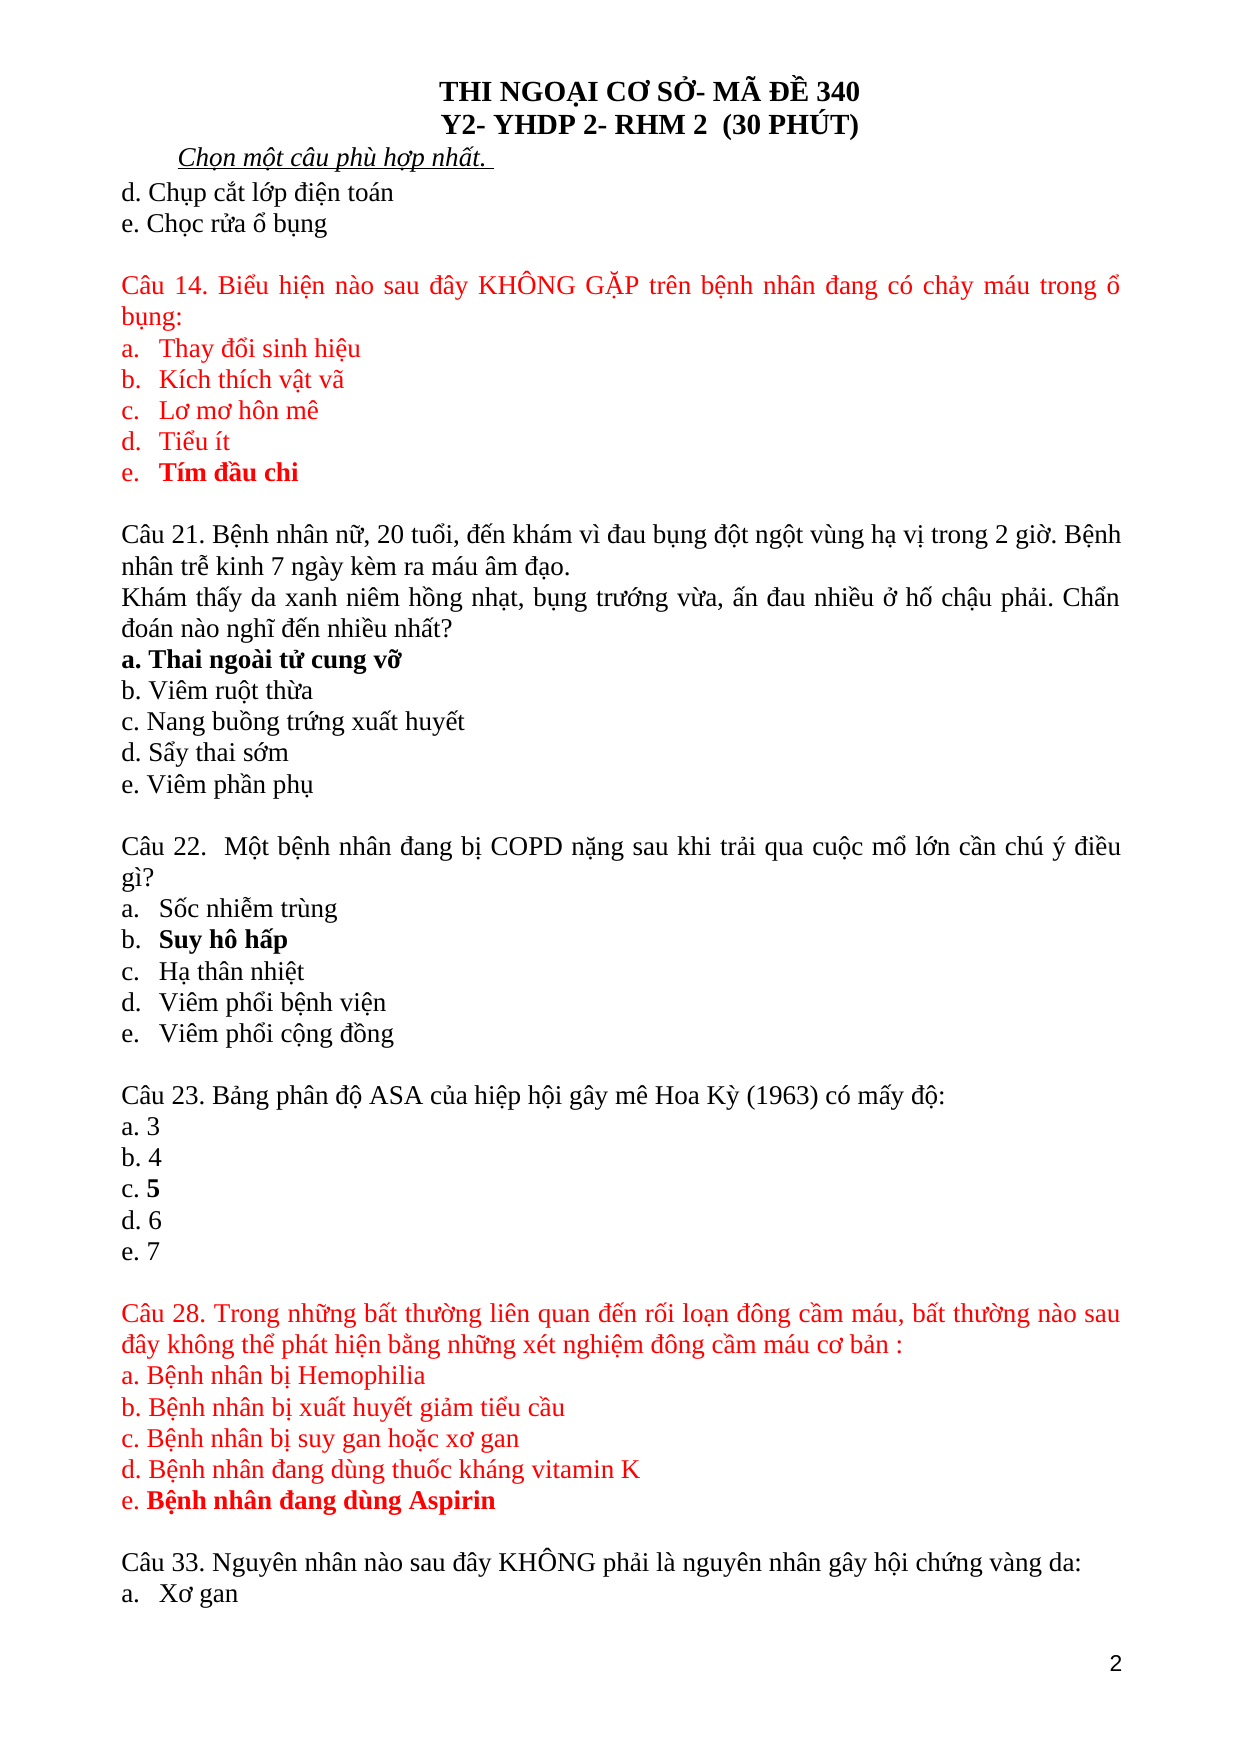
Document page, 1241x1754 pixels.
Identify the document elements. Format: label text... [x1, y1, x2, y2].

list Suy hô hấp [121, 923, 1122, 954]
text Câu 22. Một bệnh nhân đang bị COPD nặng sau khi trải qua cuộc mổ lớn cần chú ý điều gì? [121, 830, 1122, 892]
text Câu 28. Trong những bất thường liên quan đến rối loạn đông cầm máu, bất thường nào sau đây không thể phát hiện bằng những xét nghiệm đông cầm máu cơ bản : [121, 1297, 1122, 1359]
list Hạ thân nhiệt [121, 954, 1122, 986]
text e. Chọc rửa ổ bụng [121, 207, 1122, 238]
text Câu 23. Bảng phân độ ASA của hiệp hội gây mê Hoa Kỳ (1963) có mấy độ: [121, 1079, 1122, 1110]
text b. Kích thích vật vã [121, 363, 1122, 394]
text a. Thay đổi sinh hiệu [121, 332, 1122, 363]
text e. 7 [121, 1235, 1122, 1266]
text c. Nang buồng trứng xuất huyết [121, 705, 1122, 737]
text c. 5 [121, 1173, 1122, 1204]
list Sốc nhiễm trùng [121, 892, 1122, 923]
text a. Bệnh nhân bị Hemophilia [121, 1359, 1122, 1391]
list Xơ gan [121, 1577, 1122, 1609]
text b. Viêm ruột thừa [121, 674, 1122, 705]
text d. Bệnh nhân đang dùng thuốc kháng vitamin K [121, 1453, 1122, 1484]
text d. Tiểu ít [121, 425, 1122, 456]
text d. Chụp cắt lớp điện toán [121, 176, 1122, 207]
text c. Lơ mơ hôn mê [121, 394, 1122, 425]
text Khám thấy da xanh niêm hồng nhạt, bụng trướng vừa, ấn đau nhiều ở hố chậu phải. Chẩn đoán nào nghĩ đến nhiều nhất? [121, 581, 1122, 643]
text e. Viêm phần phụ [121, 768, 1122, 799]
list Viêm phổi cộng đồng [121, 1017, 1122, 1048]
text e. Tím đầu chi [121, 456, 1122, 487]
text d. Sẩy thai sớm [121, 737, 1122, 768]
text e. Bệnh nhân đang dùng Aspirin [121, 1484, 1122, 1515]
text a. Thai ngoài tử cung vỡ [121, 643, 1122, 674]
list Viêm phổi bệnh viện [121, 986, 1122, 1017]
text b. Bệnh nhân bị xuất huyết giảm tiểu cầu [121, 1391, 1122, 1422]
text c. Bệnh nhân bị suy gan hoặc xơ gan [121, 1422, 1122, 1453]
text Câu 14. Biểu hiện nào sau đây KHÔNG GẶP trên bệnh nhân đang có chảy máu trong ổ bụng: [121, 269, 1122, 332]
text Câu 33. Nguyên nhân nào sau đây KHÔNG phải là nguyên nhân gây hội chứng vàng da: [121, 1546, 1122, 1577]
text d. 6 [121, 1204, 1122, 1235]
text b. 4 [121, 1141, 1122, 1173]
text Câu 21. Bệnh nhân nữ, 20 tuổi, đến khám vì đau bụng đột ngột vùng hạ vị trong 2 giờ. Bệnh nhân trễ kinh 7 ngày kèm ra máu âm đạo. [121, 518, 1122, 581]
text a. 3 [121, 1110, 1122, 1141]
